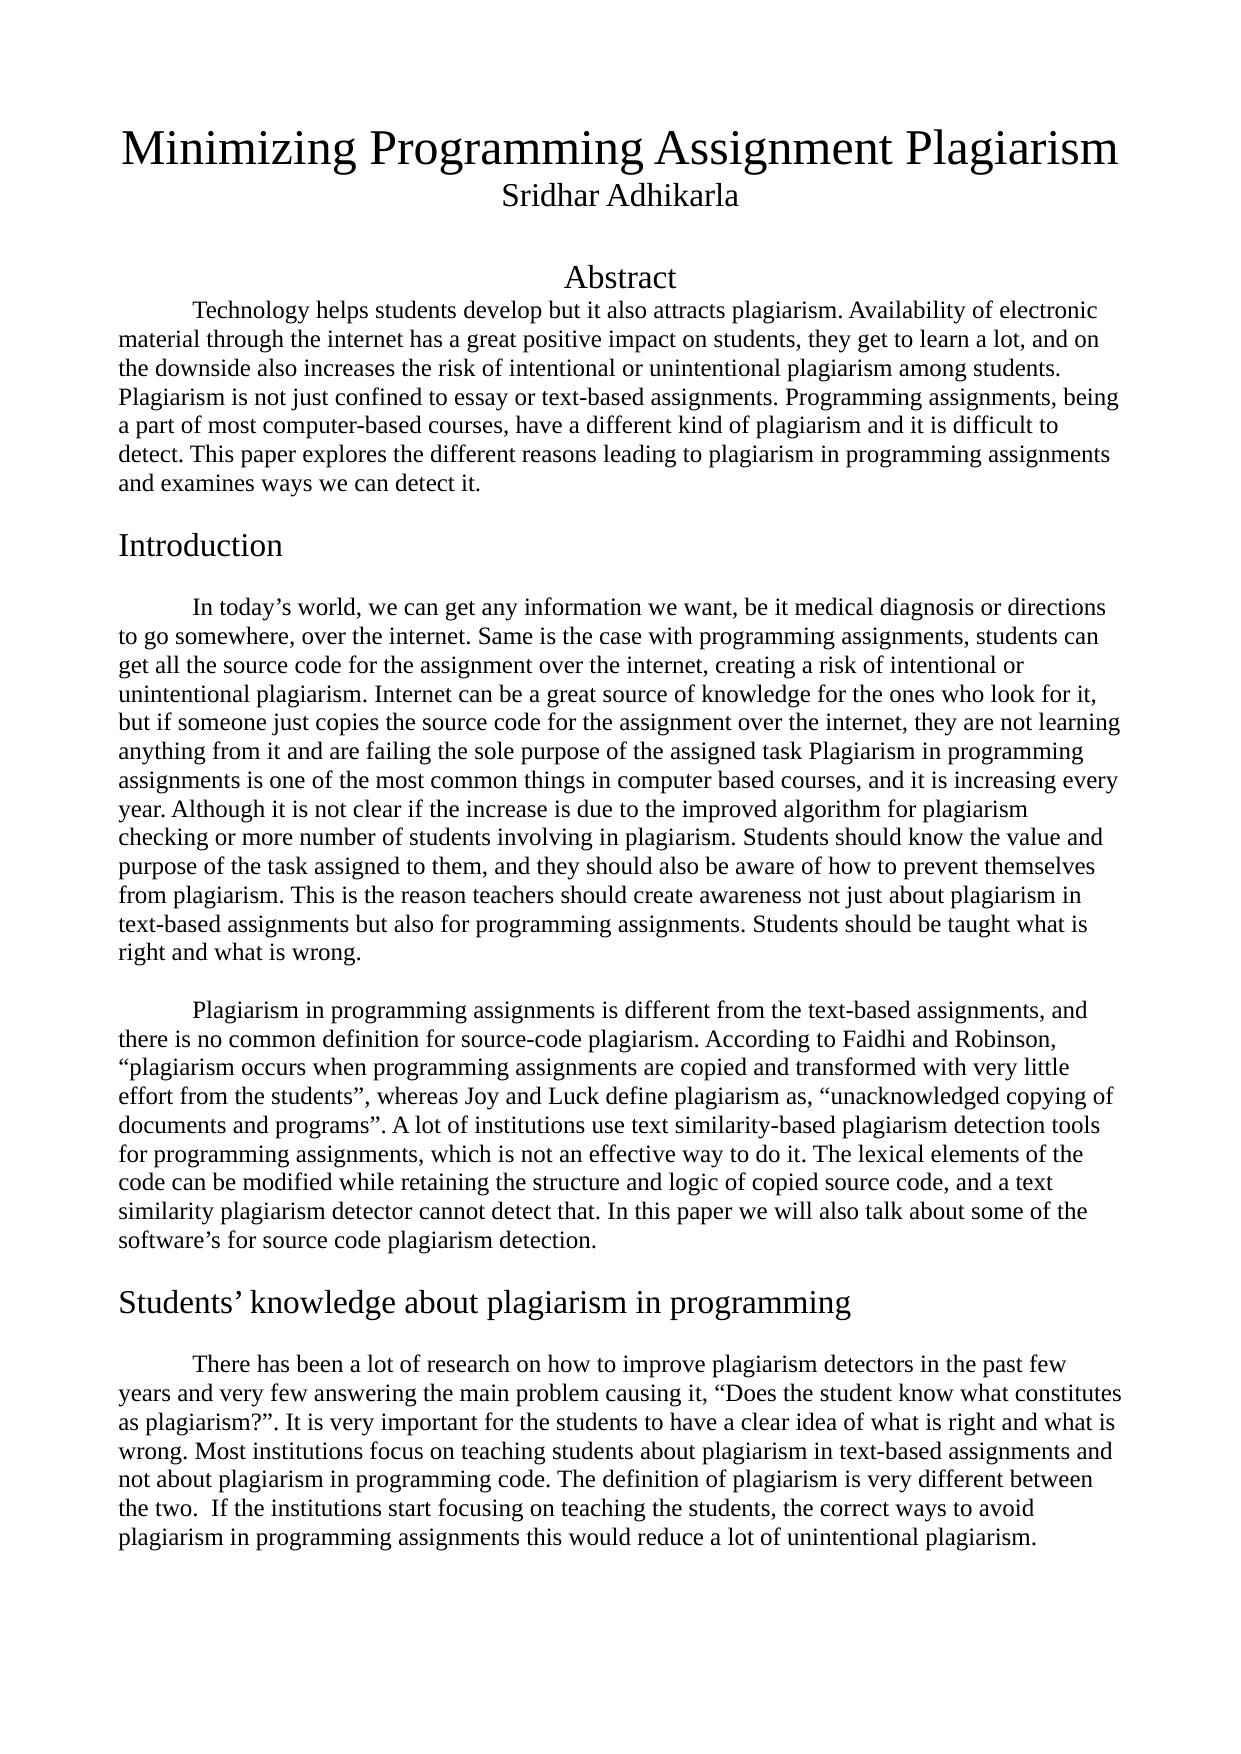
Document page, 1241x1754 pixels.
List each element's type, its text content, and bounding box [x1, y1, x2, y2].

text In today’s world, we can get any information we want, be it medical diagnosis or directions to go somewhere, over the internet. Same is the case with programming assignments, students can get all the source code for the assignment over the internet, creating a risk of intentional or unintentional plagiarism. Internet can be a great source of knowledge for the ones who look for it, but if someone just copies the source code for the assignment over the internet, they are not learning anything from it and are failing the sole purpose of the assigned task Plagiarism in programming assignments is one of the most common things in computer based courses, and it is increasing every year. Although it is not clear if the increase is due to the improved algorithm for plagiarism checking or more number of students involving in plagiarism. Students should know the value and purpose of the task assigned to them, and they should also be aware of how to prevent themselves from plagiarism. This is the reason teachers should create awareness not just about plagiarism in text-based assignments but also for programming assignments. Students should be taught what is right and what is wrong. [118, 592, 1122, 966]
text There has been a lot of research on how to improve plagiarism detectors in the past few years and very few answering the main problem causing it, “Does the student know what constitutes as plagiarism?”. It is very important for the students to have a clear idea of what is right and what is wrong. Most institutions focus on teaching students about plagiarism in text-based assignments and not about plagiarism in programming code. The definition of plagiarism is very different between the two. If the institutions start focusing on teaching the students, the correct ways to avoid plagiarism in programming assignments this would reduce a lot of unintentional plagiarism. [118, 1349, 1122, 1551]
text Abstract [118, 257, 1122, 295]
text Introduction [118, 525, 1122, 564]
text Technology helps students develop but it also attracts plagiarism. Availability of electronic material through the internet has a great positive impact on students, they get to learn a lot, and on the downside also increases the risk of intentional or unintentional plagiarism among students. Plagiarism is not just confined to essay or text-based assignments. Programming assignments, being a part of most computer-based courses, have a different kind of plagiarism and it is difficult to detect. This paper explores the different reasons leading to plagiarism in programming assignments and examines ways we can detect it. [118, 295, 1122, 497]
text Plagiarism in programming assignments is different from the text-based assignments, and there is no common definition for source-code plagiarism. According to Faidhi and Robinson, “plagiarism occurs when programming assignments are copied and transformed with very little effort from the students”, whereas Joy and Luck define plagiarism as, “unacknowledged copying of documents and programs”. A lot of institutions use text similarity-based plagiarism detection tools for programming assignments, which is not an effective way to do it. The lexical elements of the code can be modified while retaining the structure and logic of copied source code, and a text similarity plagiarism detector cannot detect that. In this paper we will also talk about some of the software’s for source code plagiarism detection. [118, 995, 1122, 1254]
text Sridhar Adhikarla [118, 176, 1122, 214]
text Minimizing Programming Assignment Plagiarism [118, 118, 1122, 176]
text Students’ knowledge about plagiarism in programming [118, 1282, 1122, 1321]
